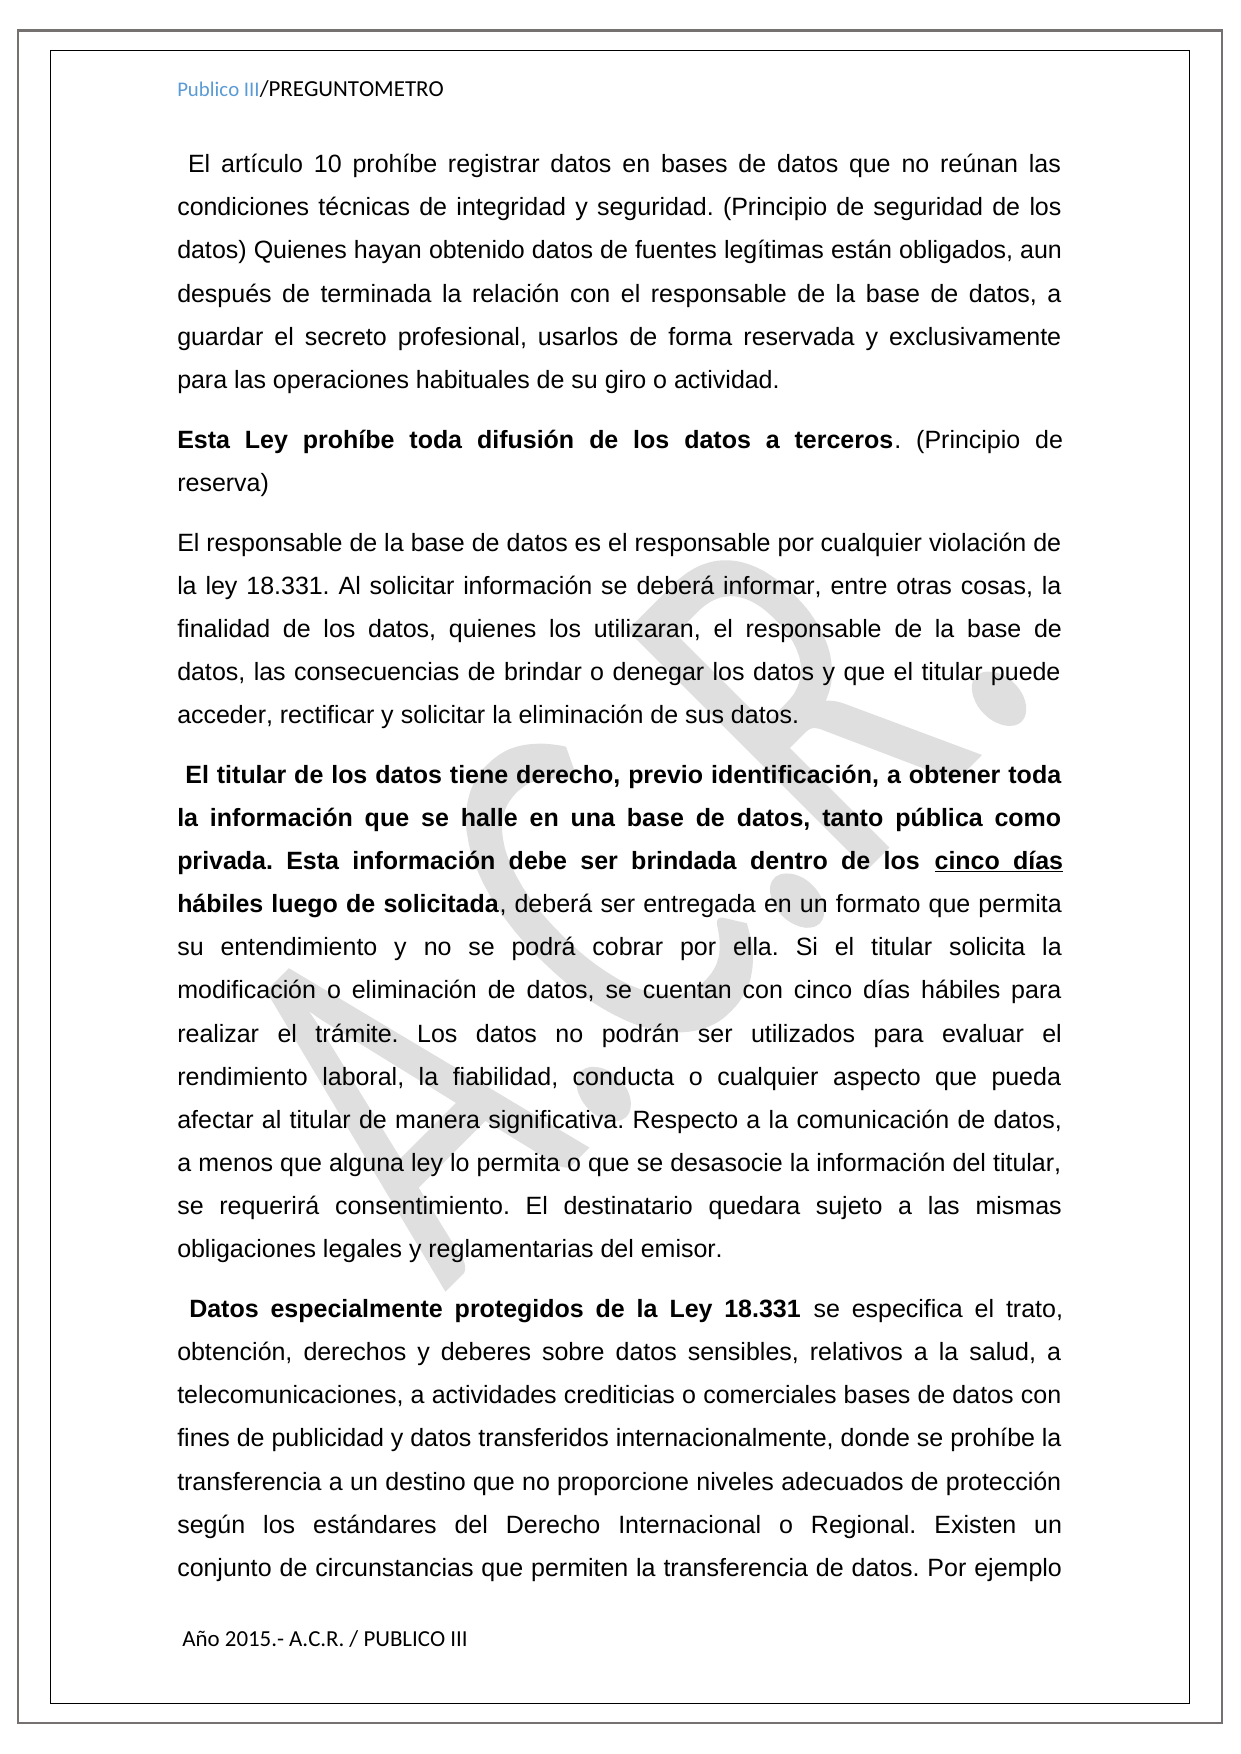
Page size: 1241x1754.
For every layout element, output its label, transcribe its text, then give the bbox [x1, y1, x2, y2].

text El responsable de la base de datos es el responsable por cualquier violación de la ley 18.331. Al solicitar información se deberá informar, entre otras cosas, la finalidad de los datos, quienes los utilizaran, el responsable de la base de datos, las consecuencias de brindar o denegar los datos y que el titular puede acceder, rectificar y solicitar la eliminación de sus datos. [177, 527, 1063, 729]
text El titular de los datos tiene derecho, previo identificación, a obtener toda la información que se halle en una base de datos, tanto pública como privada. Esta información debe ser brindada dentro de los cinco días hábiles luego de solicitada, deberá ser entregada en un formato que permita su entendimiento y no se podrá cobrar por ella. Si el titular solicita la modificación o eliminación de datos, se cuentan con cinco días hábiles para realizar el trámite. Los datos no podrán ser utilizados para evaluar el rendimiento laboral, la fiabilidad, conducta o cualquier aspecto que pueda afectar al titular de manera significativa. Respecto a la comunicación de datos, a menos que alguna ley lo permita o que se desasocie la información del titular, se requerirá consentimiento. El destinatario quedara sujeto a las mismas obligaciones legales y reglamentarias del emisor. [177, 760, 1063, 1263]
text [177, 1294, 1063, 1581]
text El artículo 10 prohíbe registrar datos en bases de datos que no reúnan las condiciones técnicas de integridad y seguridad. (Principio de seguridad de los datos) Quienes hayan obtenido datos de fuentes legítimas están obligados, aun después de terminada la relación con el responsable de la base de datos, a guardar el secreto profesional, usarlos de forma reservada y exclusivamente para las operaciones habituales de su giro o actividad. [177, 149, 1063, 393]
text Esta Ley prohíbe toda difusión de los datos a terceros. (Principio de reserva) [177, 424, 1063, 496]
